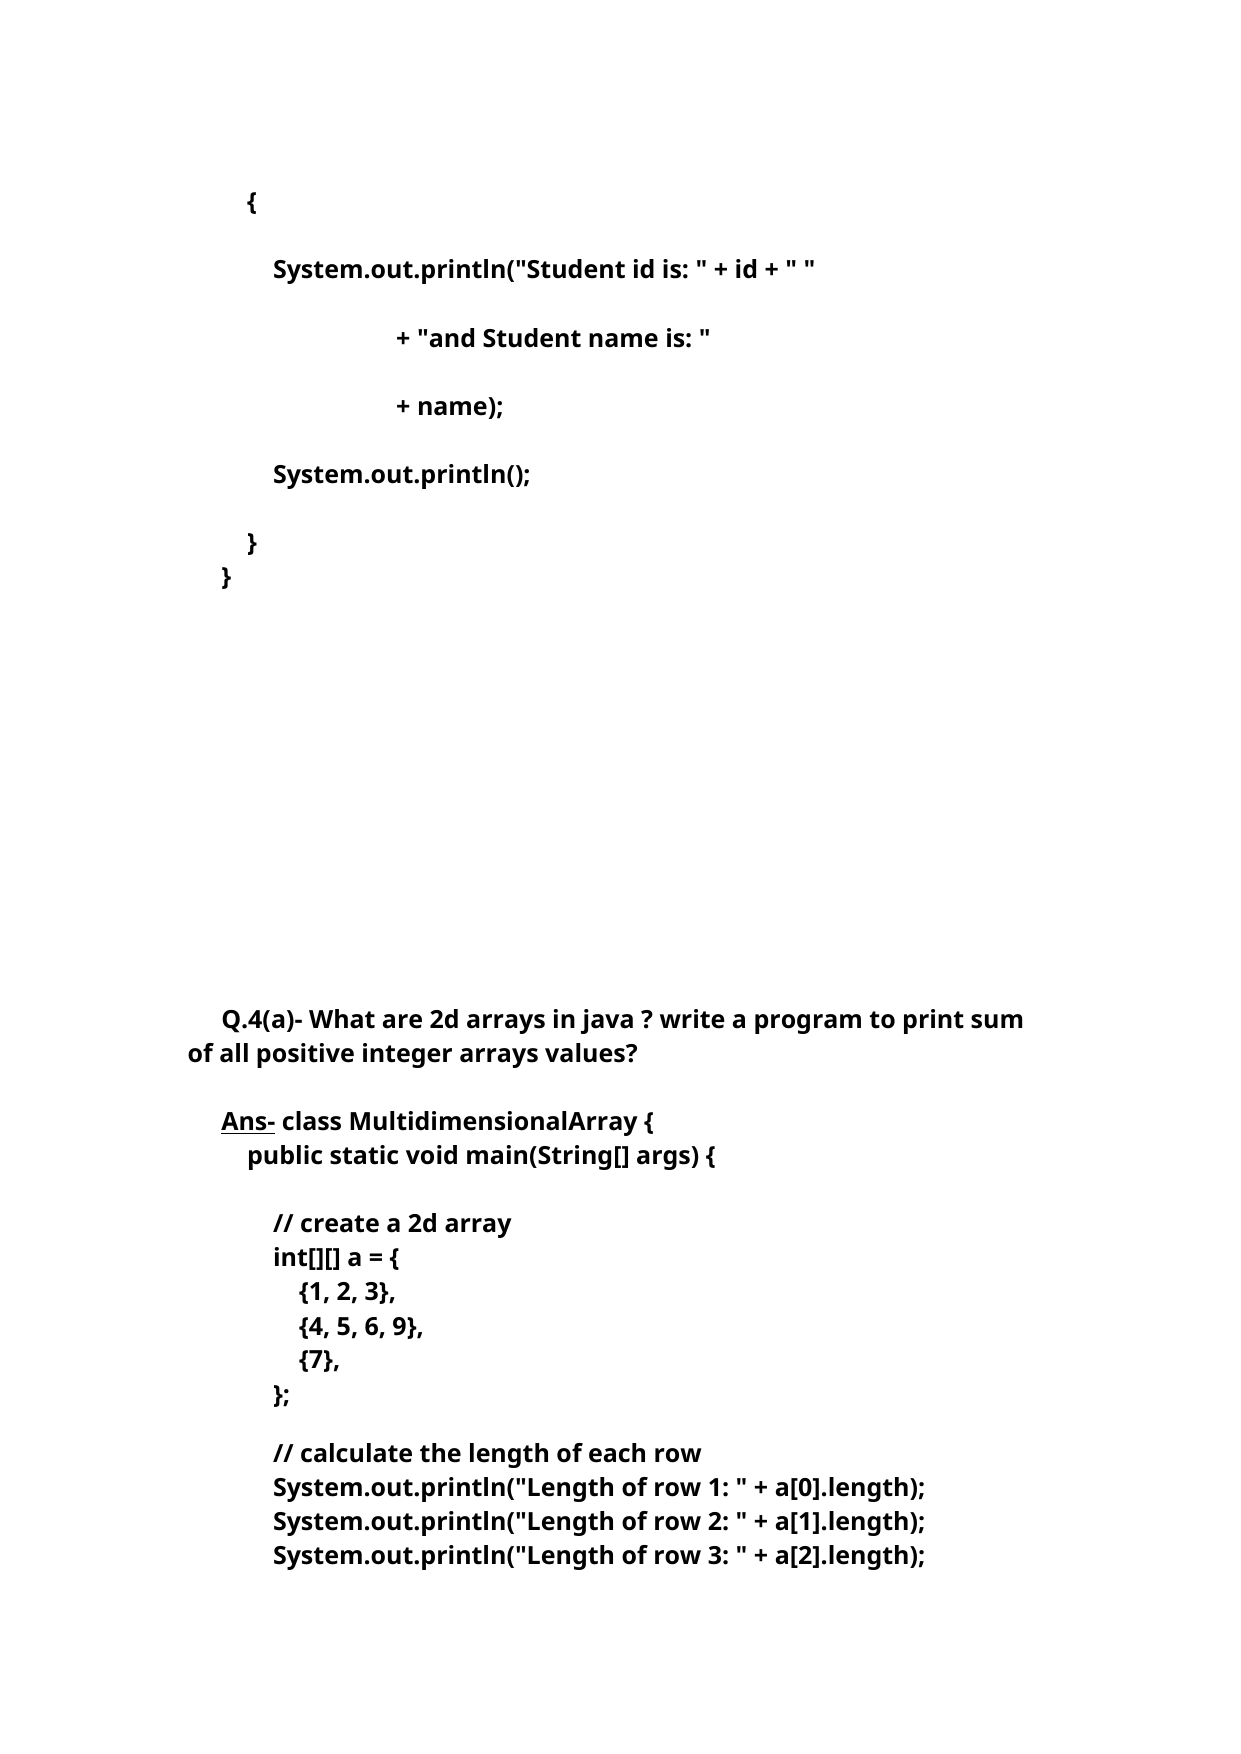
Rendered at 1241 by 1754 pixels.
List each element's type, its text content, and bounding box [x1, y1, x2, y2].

text System.out.println("Length of row 2: " + a[1].length); [187, 1504, 1053, 1538]
text System.out.println("Length of row 1: " + a[0].length); [187, 1470, 1053, 1504]
text System.out.println(); [187, 457, 1053, 491]
text // create a 2d array [187, 1206, 1053, 1240]
text + name); [187, 388, 1053, 422]
text { [187, 184, 1053, 218]
text public static void main(String[] args) { [187, 1138, 1053, 1172]
text } [187, 559, 1053, 593]
text Ans- class MultidimensionalArray { [187, 1104, 1053, 1138]
text {7}, [187, 1342, 1053, 1376]
text {1, 2, 3}, [187, 1274, 1053, 1308]
text int[][] a = { [187, 1240, 1053, 1274]
text // calculate the length of each row [187, 1436, 1053, 1470]
text {4, 5, 6, 9}, [187, 1308, 1053, 1342]
text }; [187, 1376, 1053, 1410]
text + "and Student name is: " [187, 320, 1053, 354]
text System.out.println("Student id is: " + id + " " [187, 252, 1053, 286]
text System.out.println("Length of row 3: " + a[2].length); [187, 1538, 1053, 1572]
text Q.4(a)- What are 2d arrays in java ? write a program to print sum of all positive integer arrays values? [187, 1002, 1053, 1070]
text } [187, 525, 1053, 559]
